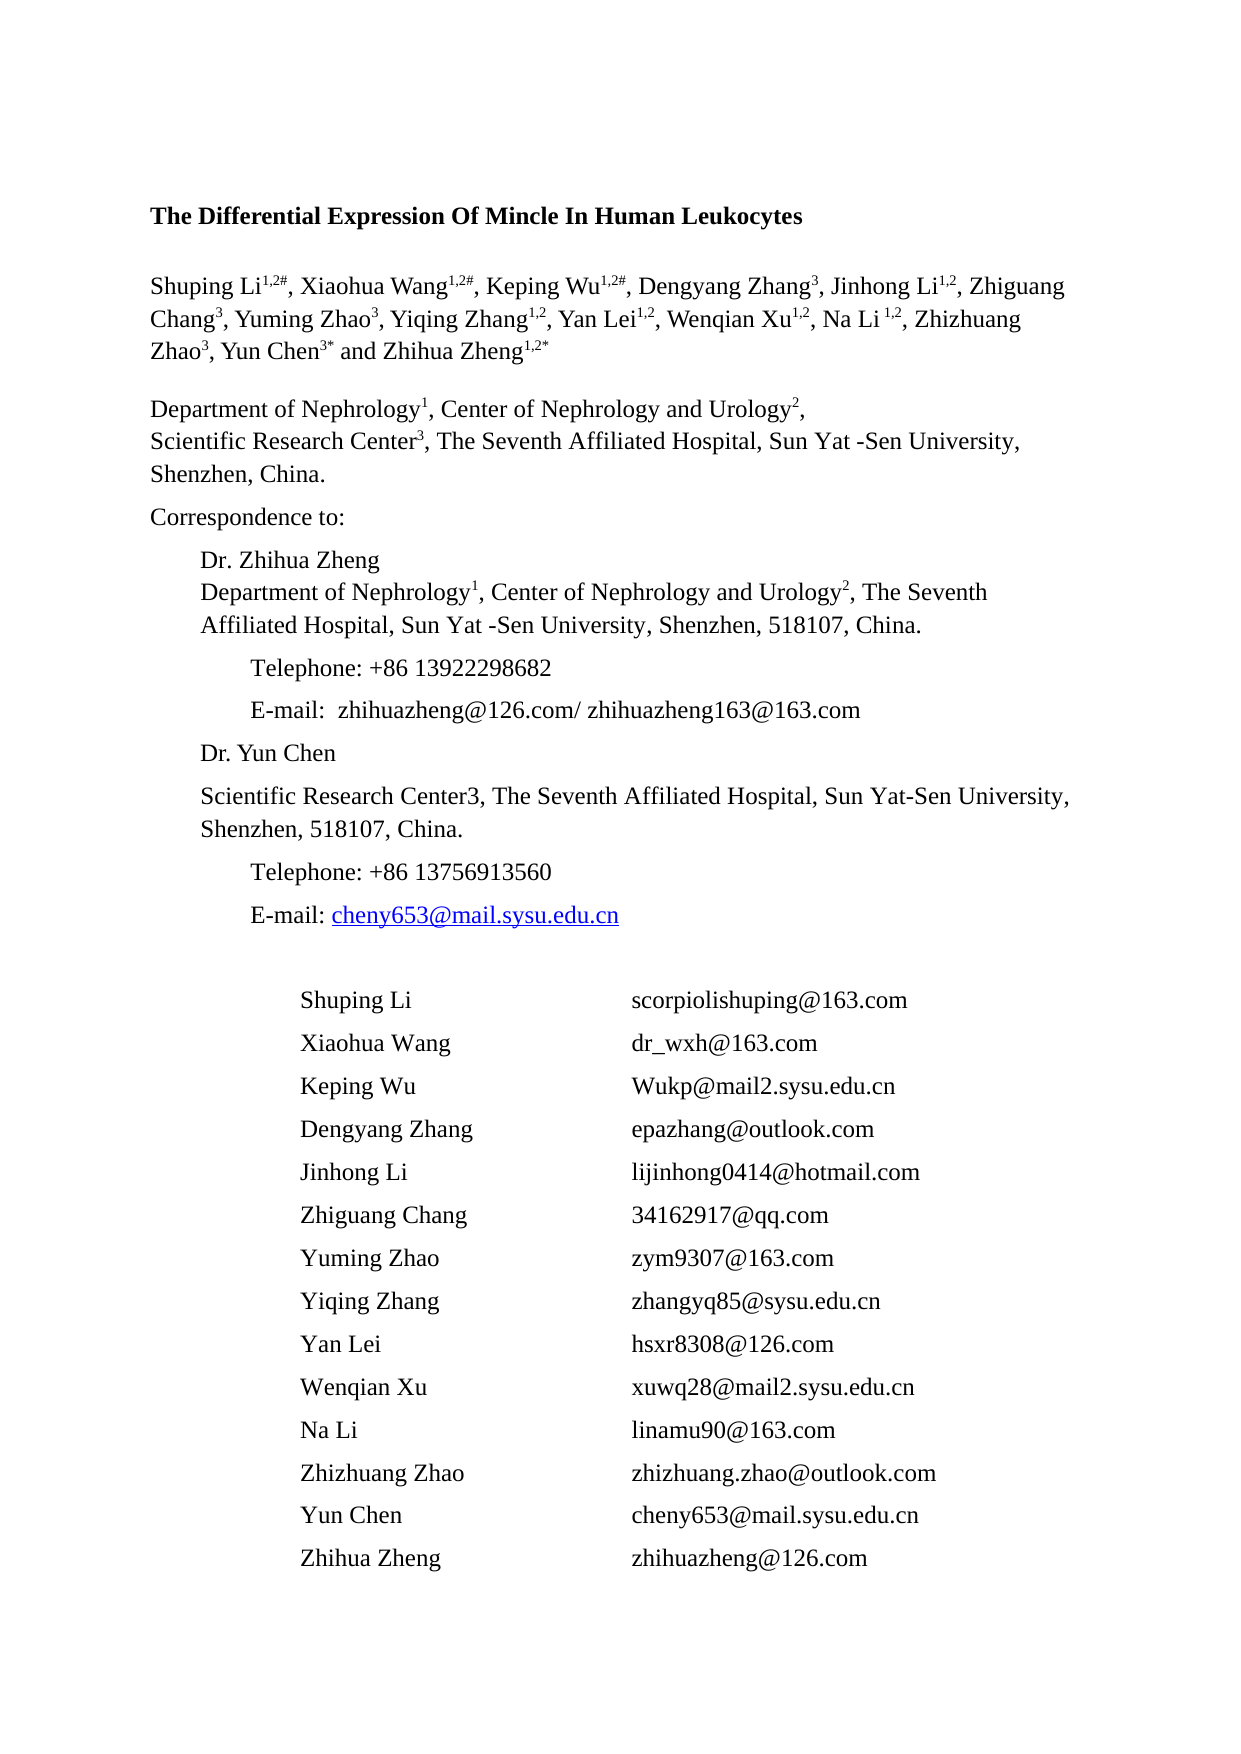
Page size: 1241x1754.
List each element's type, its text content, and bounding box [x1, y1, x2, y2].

text Telephone: +86 13922298682 [200, 651, 1088, 683]
text E-mail: cheny653@mail.sysu.edu.cn [200, 898, 1088, 930]
text Scientific Research Center3, The Seventh Affiliated Hospital, Sun Yat-Sen University, Shenzhen, 518107, China. [200, 779, 1088, 844]
table_header scorpiolishuping@163.com [620, 973, 951, 1016]
table_cell lijinhong0414@hotmail.com [620, 1145, 951, 1188]
table_cell Dengyang Zhang [289, 1102, 620, 1145]
table_cell Xiaohua Wang [289, 1016, 620, 1059]
text Dr. Yun Chen [150, 737, 1088, 769]
table_cell 34162917@qq.com [620, 1188, 951, 1231]
table_cell Zhizhuang Zhao [289, 1445, 620, 1488]
table_cell zhangyq85@sysu.edu.cn [620, 1274, 951, 1317]
table_cell Yuming Zhao [289, 1231, 620, 1274]
table_cell Yan Lei [289, 1317, 620, 1359]
table_cell linamu90@163.com [620, 1403, 951, 1445]
table_cell hsxr8308@126.com [620, 1317, 951, 1359]
table_cell Keping Wu [289, 1059, 620, 1102]
table_cell dr_wxh@163.com [620, 1016, 951, 1059]
text Dr. Zhihua Zheng [150, 543, 1088, 575]
text Shuping Li1,2#, Xiaohua Wang1,2#, Keping Wu1,2#, Dengyang Zhang3, Jinhong Li1,2, Zhiguang Chang3, Yuming Zhao3, Yiqing Zhang1,2, Yan Lei1,2, Wenqian Xu1,2, Na Li 1,2, Zhizhuang Zhao3, Yun Chen3* and Zhihua Zheng1,2* [150, 269, 1088, 367]
table_cell epazhang@outlook.com [620, 1102, 951, 1145]
table_cell zhizhuang.zhao@outlook.com [620, 1445, 951, 1488]
text Correspondence to: [150, 500, 1088, 532]
text The Differential Expression Of Mincle In Human Leukocytes [150, 199, 1088, 232]
title Department of Nephrology1, Center of Nephrology and Urology2, Scientific Research Center3, The Seventh Affiliated Hospital, Sun Yat -Sen University, Shenzhen, China. [150, 392, 1088, 489]
table_cell Yiqing Zhang [289, 1274, 620, 1317]
table_header Shuping Li [289, 973, 620, 1016]
table_cell Wukp@mail2.sysu.edu.cn [620, 1059, 951, 1102]
table_cell Jinhong Li [289, 1145, 620, 1188]
table_cell xuwq28@mail2.sysu.edu.cn [620, 1360, 951, 1402]
table_cell zym9307@163.com [620, 1231, 951, 1274]
table_cell Wenqian Xu [289, 1360, 620, 1402]
text Telephone: +86 13756913560 [200, 855, 1088, 887]
table_cell zhihuazheng@126.com [620, 1531, 951, 1574]
title Department of Nephrology1, Center of Nephrology and Urology2, The Seventh Affiliated Hospital, Sun Yat -Sen University, Shenzhen, 518107, China. [200, 575, 1088, 640]
text E-mail: zhihuazheng@126.com/ zhihuazheng163@163.com [200, 694, 1088, 726]
table_cell Na Li [289, 1403, 620, 1445]
table_cell Zhihua Zheng [289, 1531, 620, 1574]
table_cell cheny653@mail.sysu.edu.cn [620, 1488, 951, 1531]
table_cell Zhiguang Chang [289, 1188, 620, 1231]
table_cell Yun Chen [289, 1488, 620, 1531]
